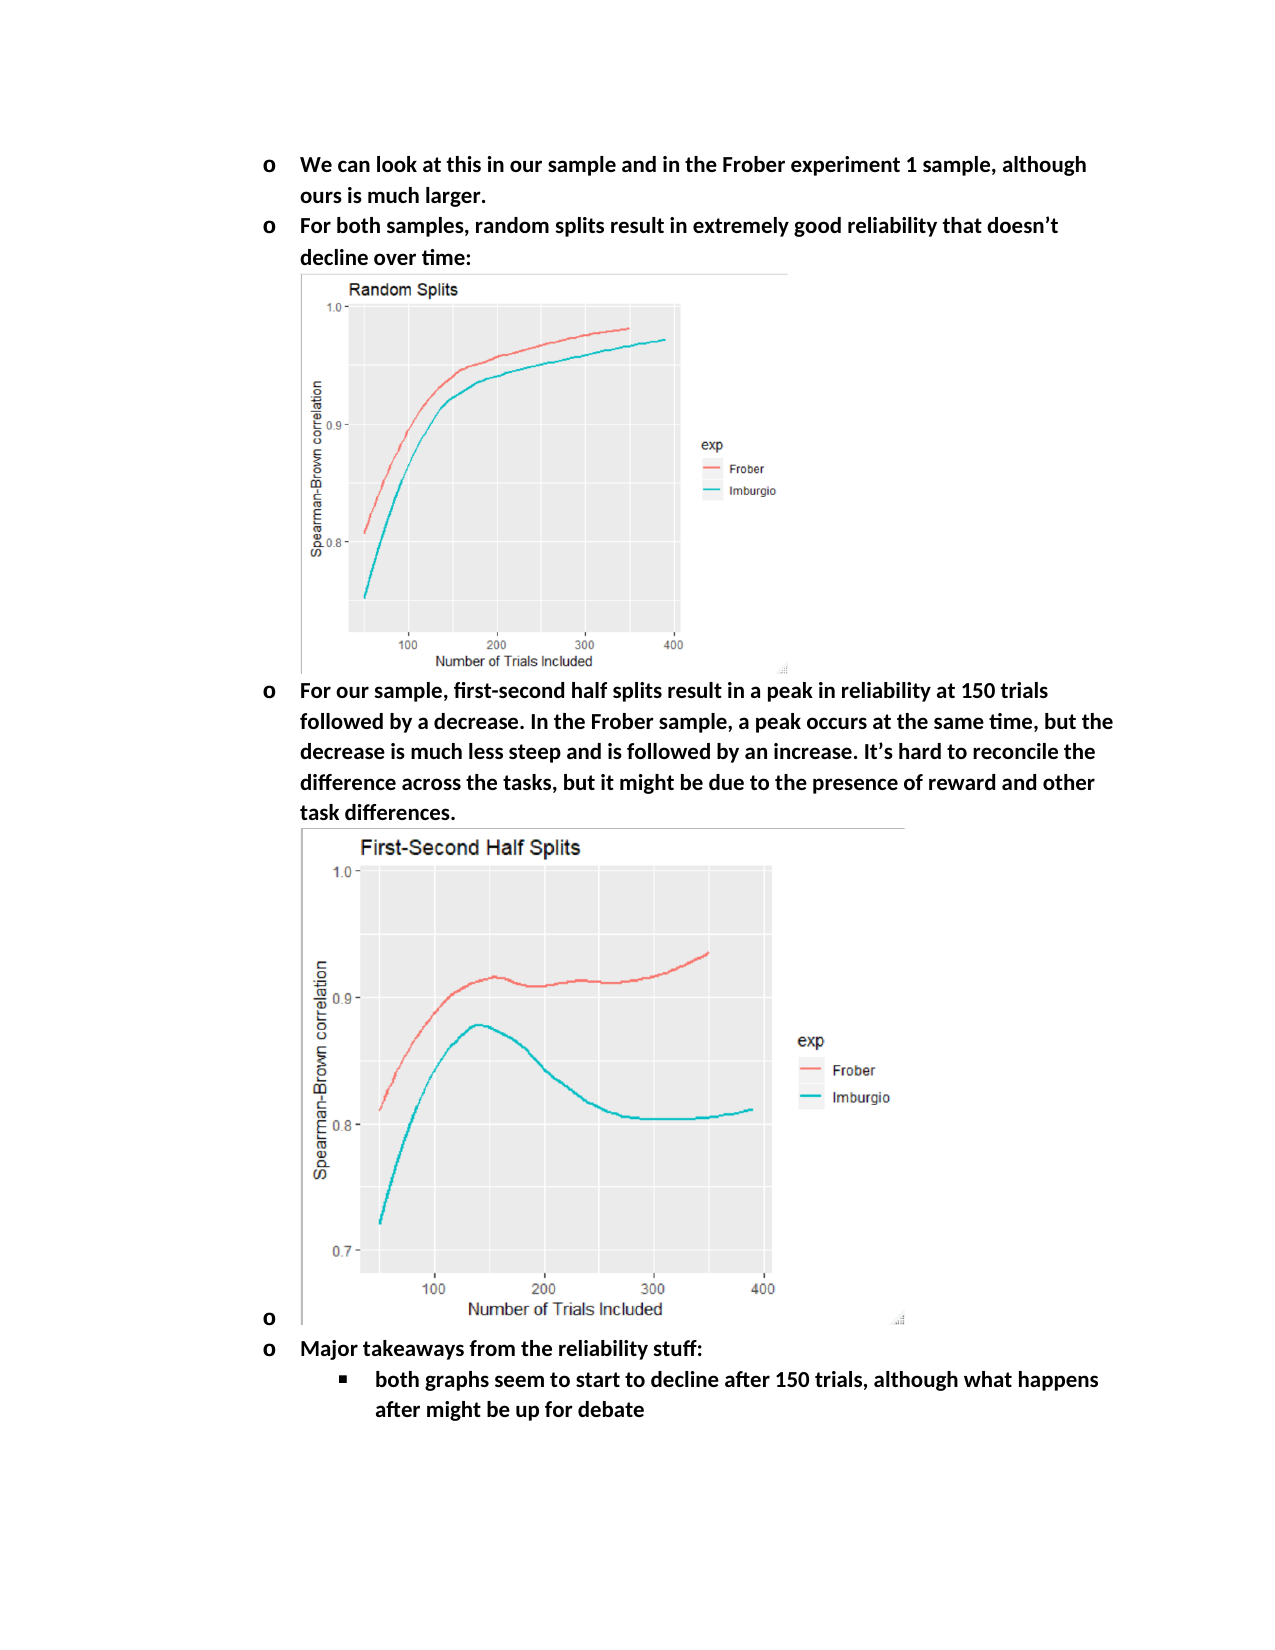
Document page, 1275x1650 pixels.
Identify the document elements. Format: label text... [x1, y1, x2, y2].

list We can look at this in our sample and in the Frober experiment 1 sample, although ours is much larger. [262, 150, 1125, 209]
picture [300, 273, 788, 674]
list For our sample, first-second half splits result in a peak in reliability at 150 trials followed by a decrease. In the Frober sample, a peak occurs at the same time, but the decrease is much less steep and is followed by an increase. It’s hard to reconcile the difference across the tasks, but it might be due to the presence of reward and other task differences. [262, 676, 1125, 826]
list For both samples, random splits result in extremely good reliability that doesn’t decline over time: [262, 212, 1125, 271]
list both graphs seem to start to decline after 150 trials, although what happens after might be up for debate [337, 1365, 1125, 1423]
picture [300, 828, 905, 1325]
list Major takeaways from the reliability stuff: [262, 1334, 1125, 1363]
